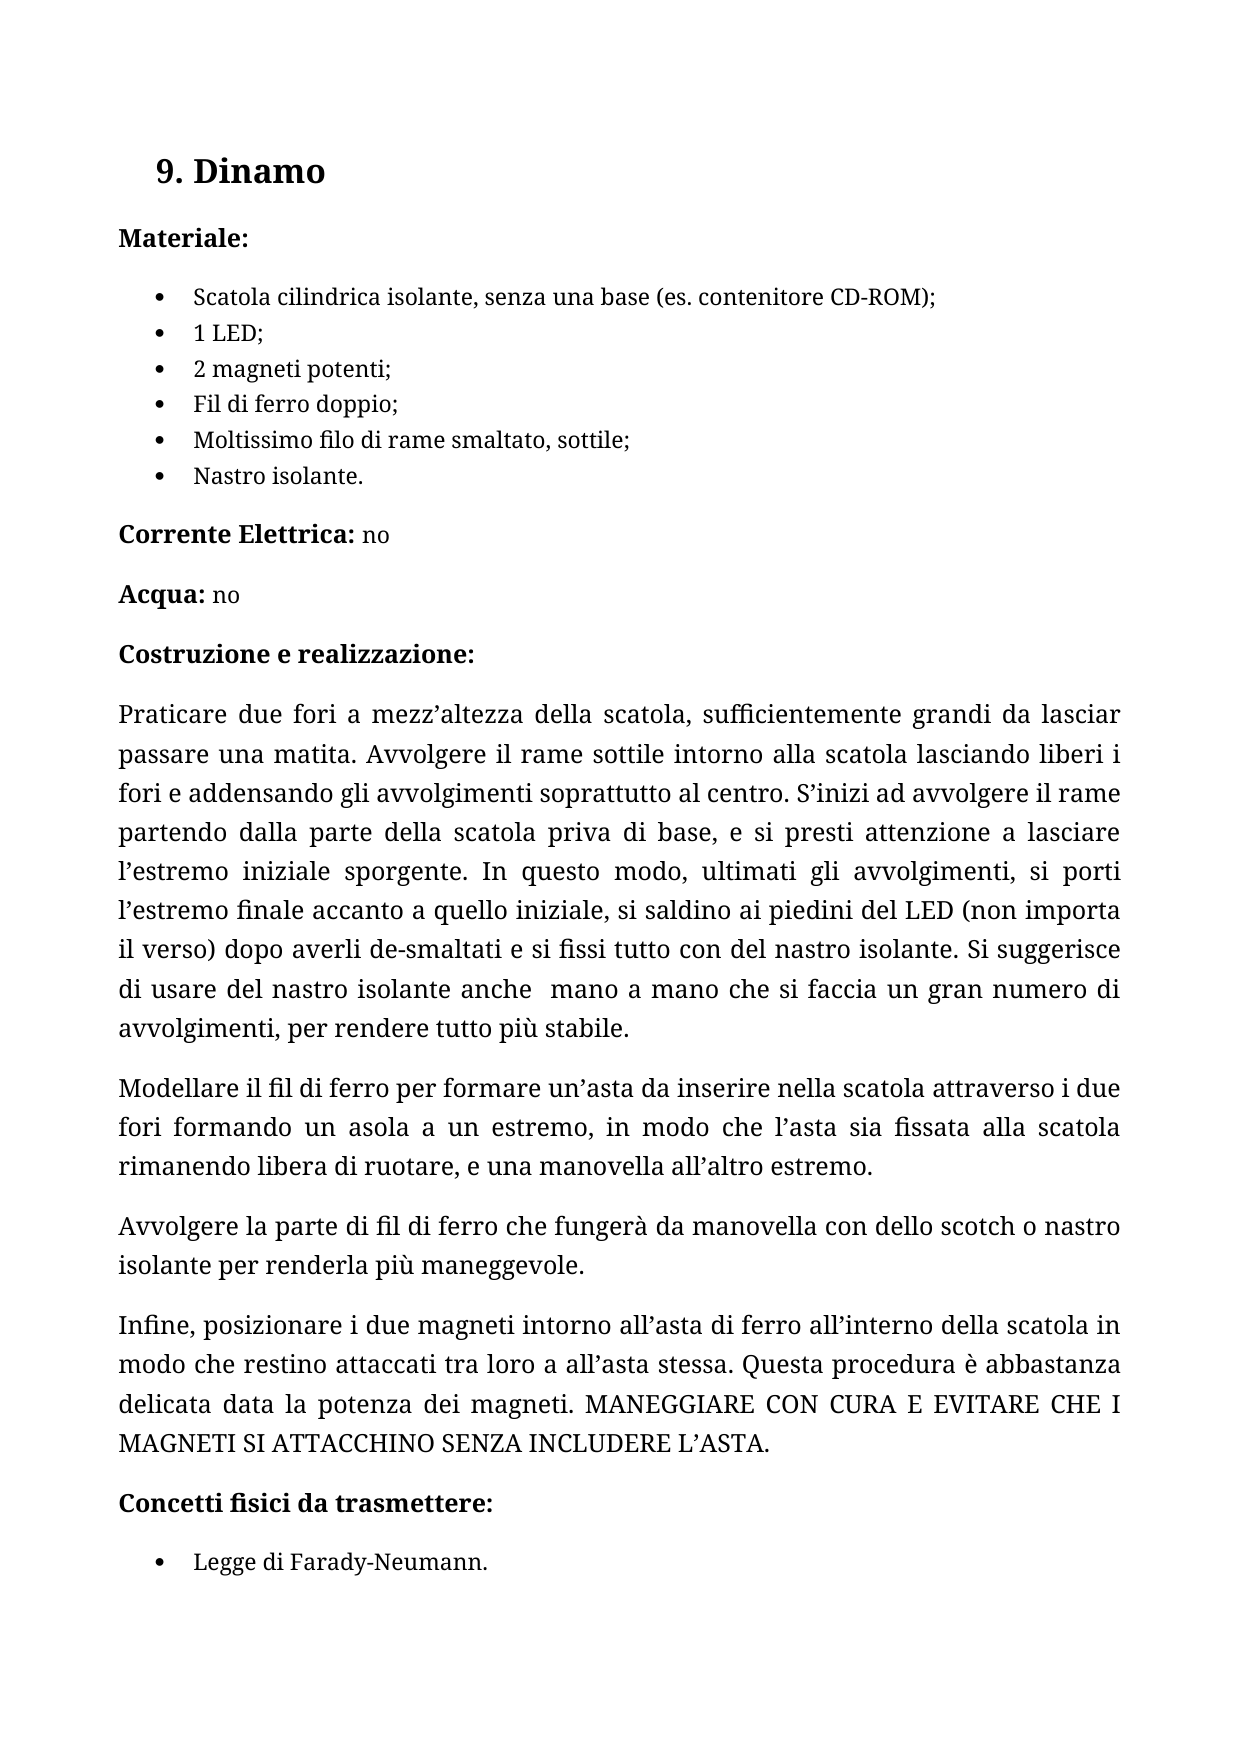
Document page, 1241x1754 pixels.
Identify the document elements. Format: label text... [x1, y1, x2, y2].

text Modellare il fil di ferro per formare un’asta da inserire nella scatola attraverso i due fori formando un asola a un estremo, in modo che l’asta sia fissata alla scatola rimanendo libera di ruotare, e una manovella all’altro estremo. [118, 1070, 1122, 1183]
text Avvolgere la parte di fil di ferro che fungerà da manovella con dello scotch o nastro isolante per renderla più maneggevole. [118, 1209, 1122, 1282]
list Nastro isolante. [156, 460, 1122, 492]
list 2 magneti potenti; [156, 352, 1122, 384]
text Acqua: no [118, 577, 1122, 611]
text Concetti fisici da trasmettere: [118, 1485, 1122, 1519]
list Dinamo [156, 148, 1122, 193]
list Fil di ferro doppio; [156, 388, 1122, 420]
text Costruzione e realizzazione: [118, 637, 1122, 671]
list Moltissimo filo di rame smaltato, sottile; [156, 424, 1122, 456]
text Praticare due fori a mezz’altezza della scatola, sufficientemente grandi da lasciar passare una matita. Avvolgere il rame sottile intorno alla scatola lasciando liberi i fori e addensando gli avvolgimenti soprattutto al centro. S’inizi ad avvolgere il rame partendo dalla parte della scatola priva di base, e si presti attenzione a lasciare l’estremo iniziale sporgente. In questo modo, ultimati gli avvolgimenti, si porti l’estremo finale accanto a quello iniziale, si saldino ai piedini del LED (non importa il verso) dopo averli de-smaltati e si fissi tutto con del nastro isolante. Si suggerisce di usare del nastro isolante anche mano a mano che si faccia un gran numero di avvolgimenti, per rendere tutto più stabile. [118, 697, 1122, 1044]
list Legge di Farady-Neumann. [156, 1545, 1122, 1577]
list 1 LED; [156, 317, 1122, 348]
text Infine, posizionare i due magneti intorno all’asta di ferro all’interno della scatola in modo che restino attaccati tra loro a all’asta stessa. Questa procedura è abbastanza delicata data la potenza dei magneti. MANEGGIARE CON CURA E EVITARE CHE I MAGNETI SI ATTACCHINO SENZA INCLUDERE L’ASTA. [118, 1308, 1122, 1459]
text Corrente Elettrica: no [118, 517, 1122, 551]
text Materiale: [118, 221, 1122, 255]
list Scatola cilindrica isolante, senza una base (es. contenitore CD-ROM); [156, 281, 1122, 312]
